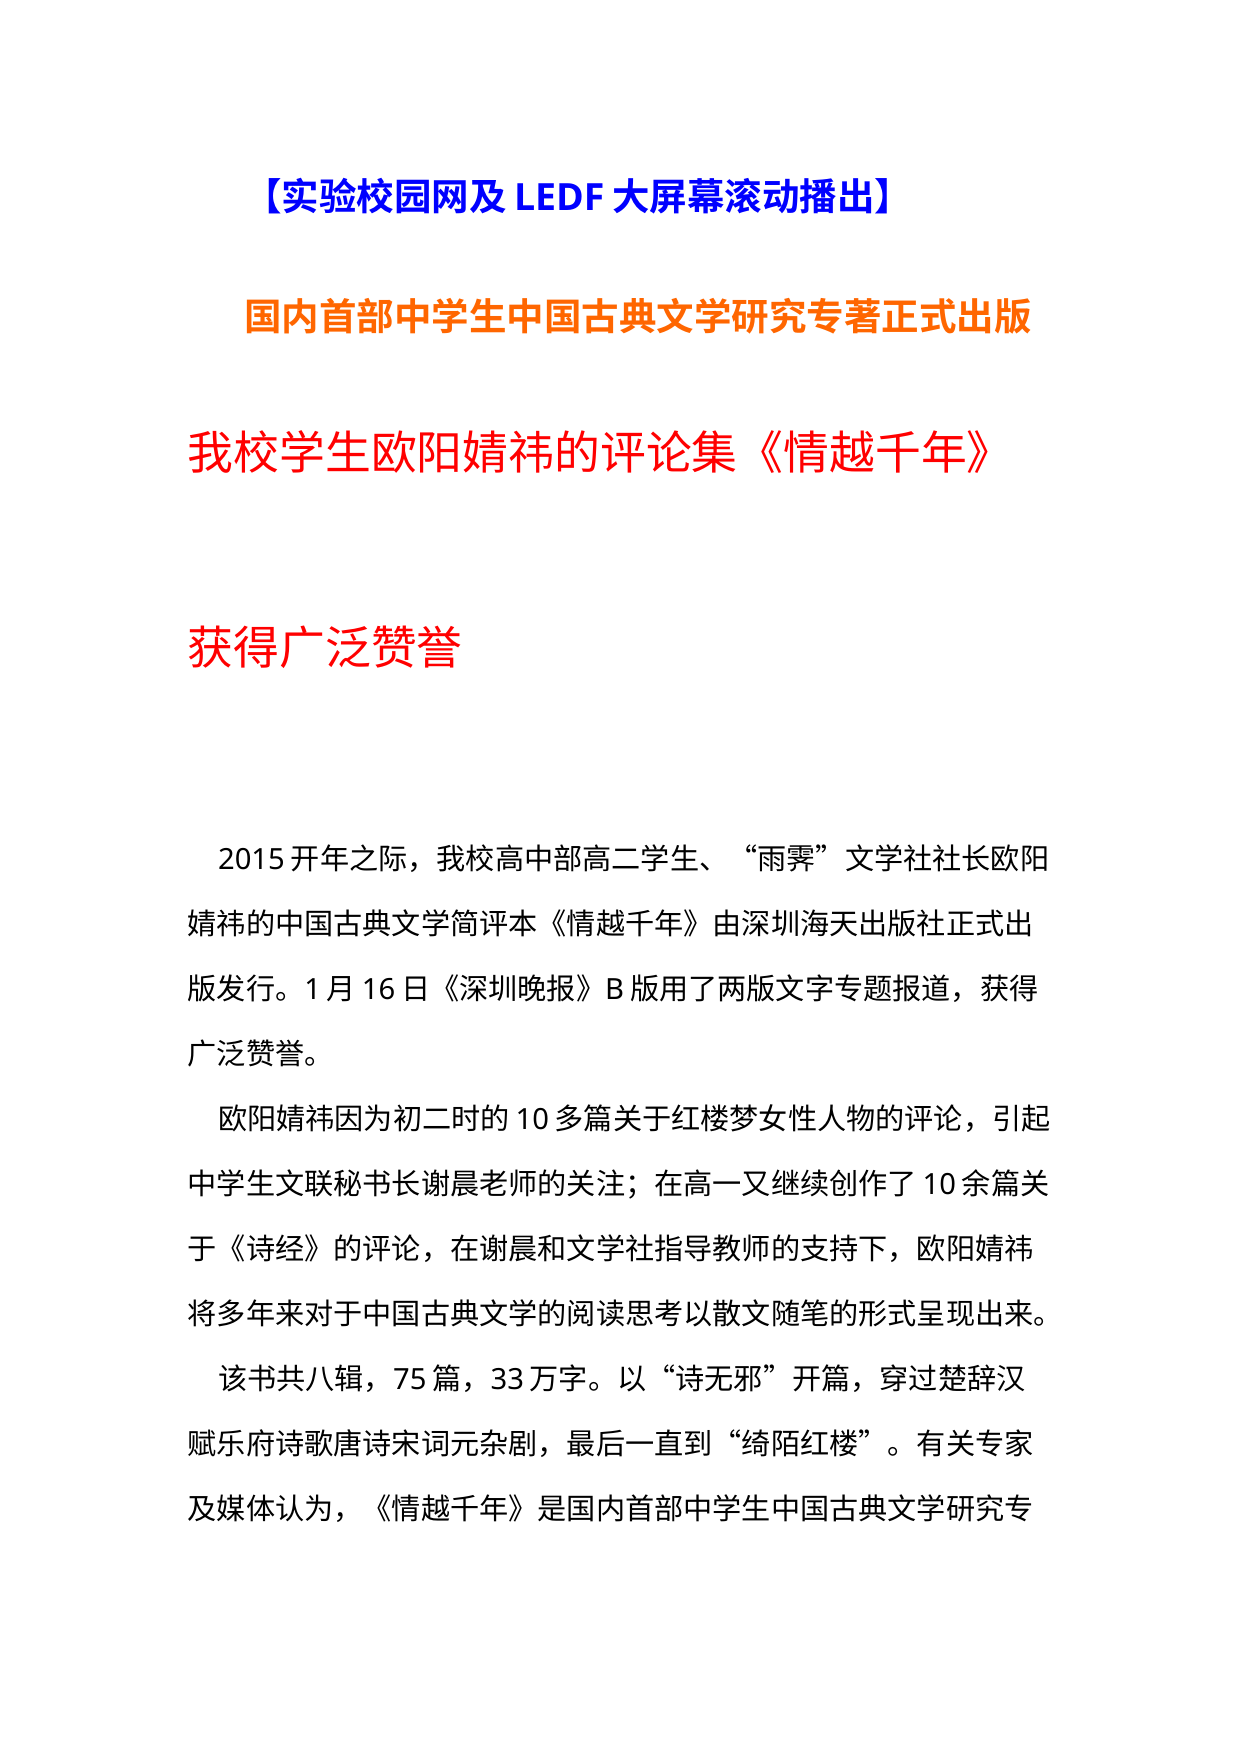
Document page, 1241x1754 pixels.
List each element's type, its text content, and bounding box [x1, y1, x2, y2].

text 【实验校园网及LEDF大屏幕滚动播出】 [187, 162, 1053, 227]
text 2015开年之际，我校高中部高二学生、“雨霁”文学社社长欧阳婧祎的中国古典文学简评本《情越千年》由深圳海天出版社正式出版发行。1月16日《深圳晚报》B版用了两版文字专题报道，获得广泛赞誉。 欧阳婧祎因为初二时的10多篇关于红楼梦女性人物的评论，引起中学生文联秘书长谢晨老师的关注；在高一又继续创作了10余篇关于《诗经》的评论，在谢晨和文学社指导教师的支持下，欧阳婧祎将多年来对于中国古典文学的阅读思考以散文随笔的形式呈现出来。 [187, 824, 1053, 1344]
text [187, 1344, 1053, 1539]
text 国内首部中学生中国古典文学研究专著正式出版 [187, 281, 1053, 346]
text 我校学生欧阳婧祎的评论集《情越千年》获得广泛赞誉 [187, 401, 1053, 693]
